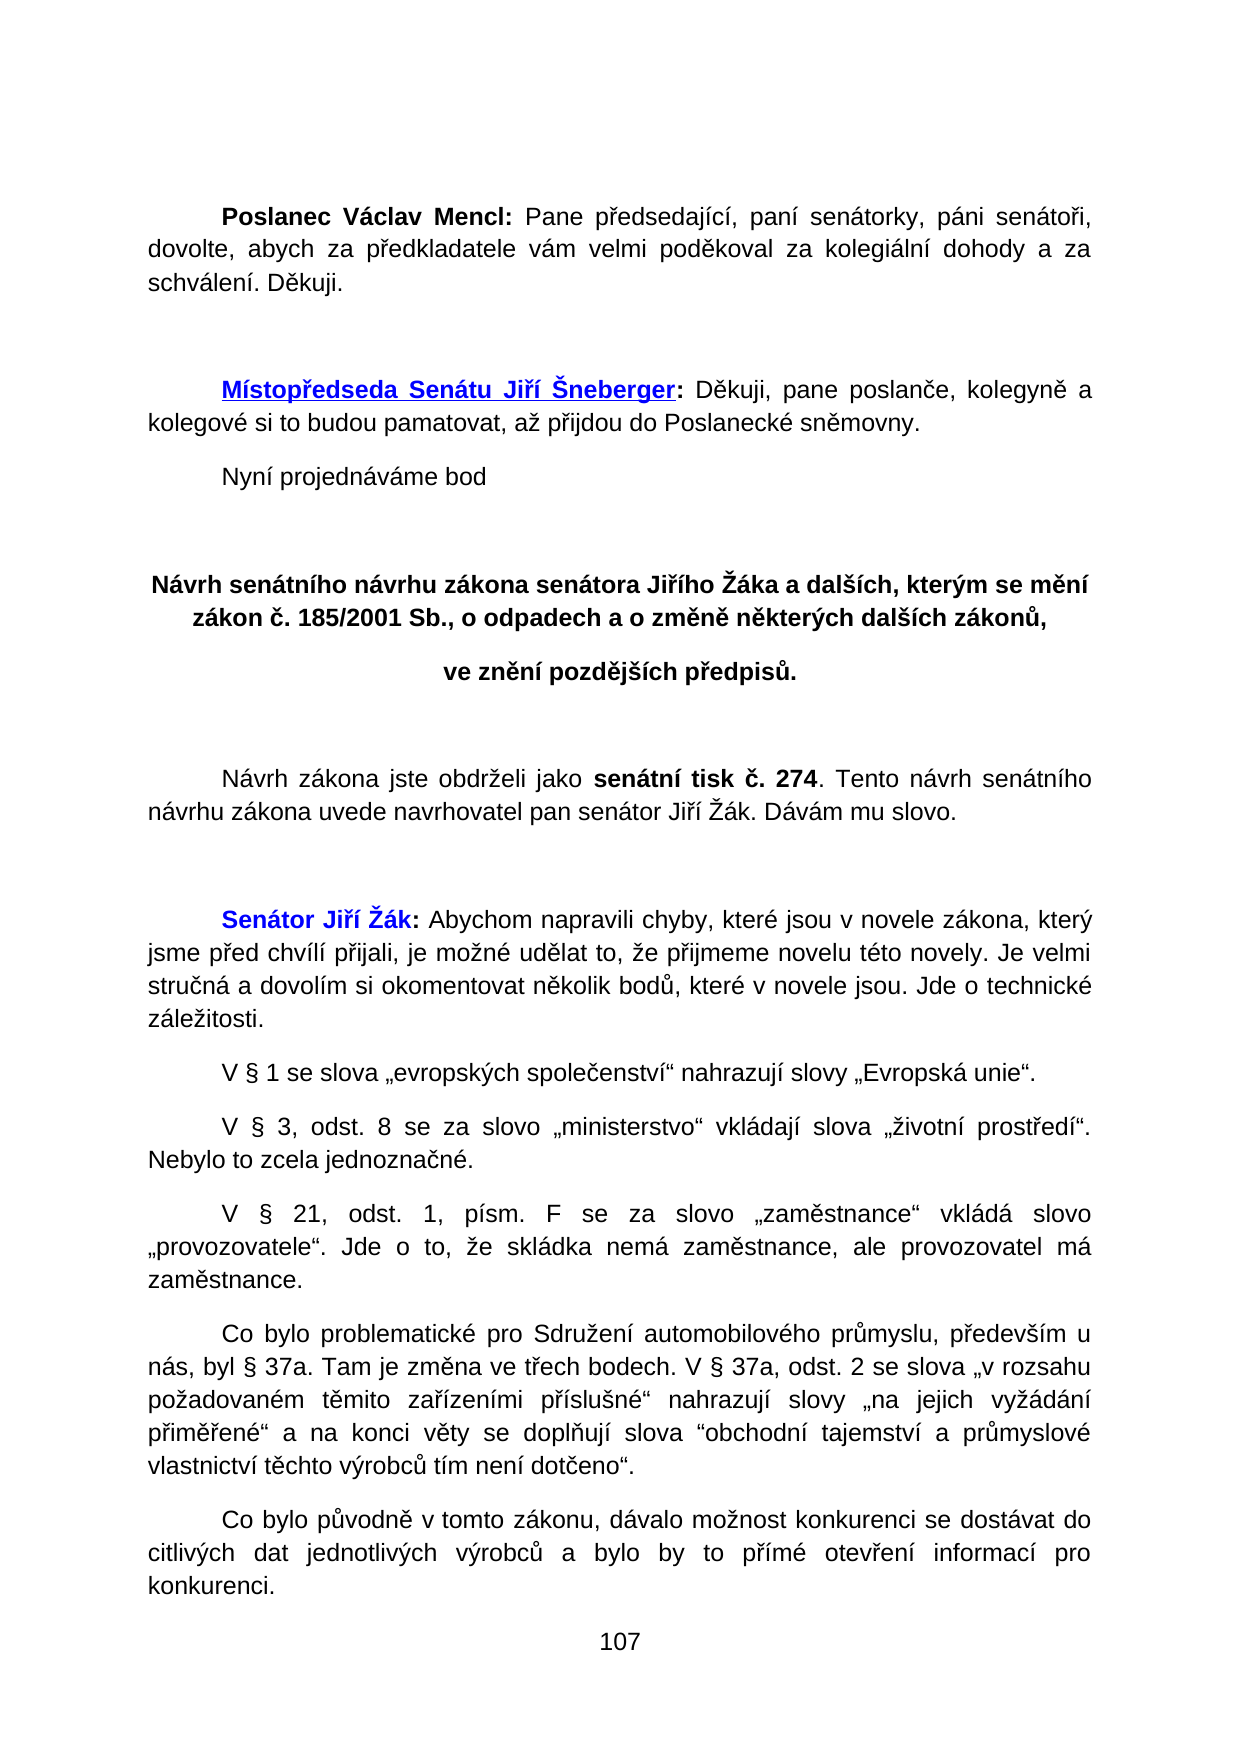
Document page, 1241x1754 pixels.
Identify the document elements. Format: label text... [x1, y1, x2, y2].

text ve znění pozdějších předpisů. [148, 657, 1093, 685]
text V § 21, odst. 1, písm. F se za slovo „zaměstnance“ vkládá slovo „provozovatele“. Jde o to, že skládka nemá zaměstnance, ale provozovatel má zaměstnance. [148, 1199, 1093, 1293]
text V § 1 se slova „evropských společenství“ nahrazují slovy „Evropská unie“. [148, 1058, 1093, 1087]
text Místopředseda Senátu Jiří Šneberger: Děkuji, pane poslanče, kolegyně a kolegové si to budou pamatovat, až přijdou do Poslanecké sněmovny. [148, 375, 1093, 437]
text Nyní projednáváme bod [148, 462, 1093, 491]
text Poslanec Václav Mencl: Pane předsedající, paní senátorky, páni senátoři, dovolte, abych za předkladatele vám velmi poděkoval za kolegiální dohody a za schválení. Děkuji. [148, 201, 1093, 296]
text Co bylo původně v tomto zákonu, dávalo možnost konkurenci se dostávat do citlivých dat jednotlivých výrobců a bylo by to přímé otevření informací pro konkurenci. [148, 1504, 1093, 1599]
text Návrh zákona jste obdrželi jako senátní tisk č. 274. Tento návrh senátního návrhu zákona uvede navrhovatel pan senátor Jiří Žák. Dávám mu slovo. [148, 764, 1093, 826]
text Co bylo problematické pro Sdružení automobilového průmyslu, především u nás, byl § 37a. Tam je změna ve třech bodech. V § 37a, odst. 2 se slova „v rozsahu požadovaném těmito zařízeními příslušné“ nahrazují slovy „na jejich vyžádání přiměřené“ a na konci věty se doplňují slova “obchodní tajemství a průmyslové vlastnictví těchto výrobců tím není dotčeno“. [148, 1319, 1093, 1479]
text Návrh senátního návrhu zákona senátora Jiřího Žáka a dalších, kterým se mění zákon č. 185/2001 Sb., o odpadech a o změně některých dalších zákonů, [148, 570, 1093, 632]
text Senátor Jiří Žák: Abychom napravili chyby, které jsou v novele zákona, který jsme před chvílí přijali, je možné udělat to, že přijmeme novelu této novely. Je velmi stručná a dovolím si okomentovat několik bodů, které v novele jsou. Jde o technické záležitosti. [148, 905, 1093, 1033]
text V § 3, odst. 8 se za slovo „ministerstvo“ vkládají slova „životní prostředí“. Nebylo to zcela jednoznačné. [148, 1112, 1093, 1174]
